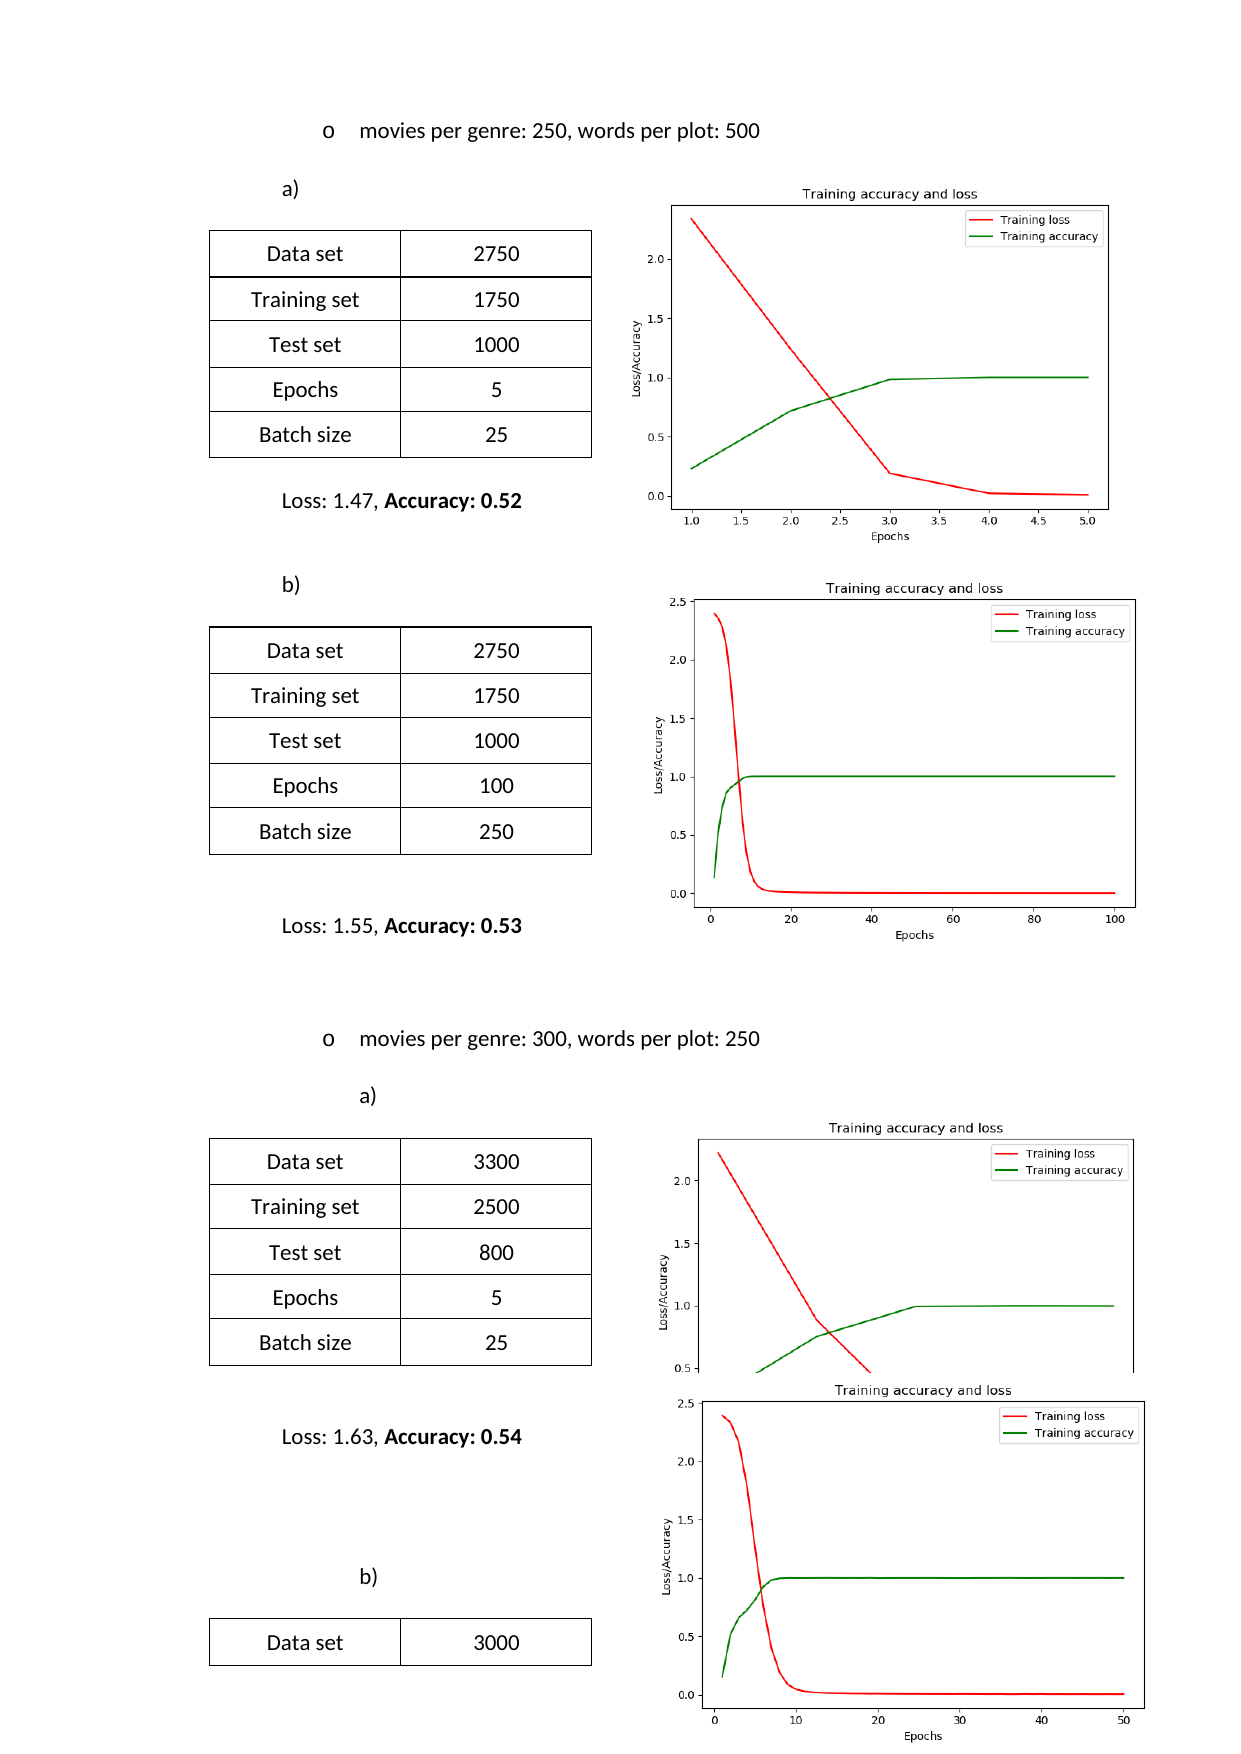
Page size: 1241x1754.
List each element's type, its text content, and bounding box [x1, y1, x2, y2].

list b) [359, 1562, 649, 1590]
table_cell 1000 [401, 718, 591, 763]
table_cell Test set [210, 1229, 400, 1274]
table_header Data set [210, 1139, 400, 1184]
table_cell 5 [401, 368, 591, 411]
table_header 3000 [401, 1619, 591, 1664]
picture [646, 1111, 1156, 1751]
list b) [209, 570, 1107, 598]
table_cell Epochs [210, 1275, 400, 1318]
table_cell 25 [401, 1319, 591, 1365]
table_header Data set [210, 628, 400, 673]
table_cell Test set [210, 321, 400, 367]
table_cell 2500 [401, 1185, 591, 1228]
list Loss: 1.47, Accuracy: 0.52 [209, 486, 619, 514]
table_cell 100 [401, 764, 591, 807]
table_cell 5 [401, 1275, 591, 1318]
list a) [209, 174, 1107, 202]
table_cell Batch size [210, 412, 400, 457]
table_header Data set [210, 1619, 400, 1664]
table_cell 1000 [401, 321, 591, 367]
table_header 2750 [401, 628, 591, 673]
table_cell Epochs [210, 764, 400, 807]
list a) [359, 1081, 1107, 1109]
list movies per genre: 250, words per plot: 500 [322, 117, 1107, 146]
table_cell 25 [401, 412, 591, 457]
table_cell 1750 [401, 278, 591, 320]
table_cell Training set [210, 278, 400, 320]
table_cell Epochs [210, 368, 400, 411]
table_cell Training set [210, 674, 400, 717]
list Loss: 1.63, Accuracy: 0.54 [282, 1422, 646, 1450]
table_cell Training set [210, 1185, 400, 1228]
table_cell Batch size [210, 1319, 400, 1365]
table_cell Batch size [210, 808, 400, 854]
table_header 2750 [401, 231, 591, 276]
table_cell 1750 [401, 674, 591, 717]
list movies per genre: 300, words per plot: 250 [322, 1024, 1107, 1053]
list Loss: 1.55, Accuracy: 0.53 [282, 883, 641, 939]
picture [619, 177, 1119, 553]
table_cell Test set [210, 718, 400, 763]
table_cell 250 [401, 808, 591, 854]
table_header Data set [210, 231, 400, 276]
table_cell 800 [401, 1229, 591, 1274]
picture [641, 571, 1144, 950]
table_header 3300 [401, 1139, 591, 1184]
